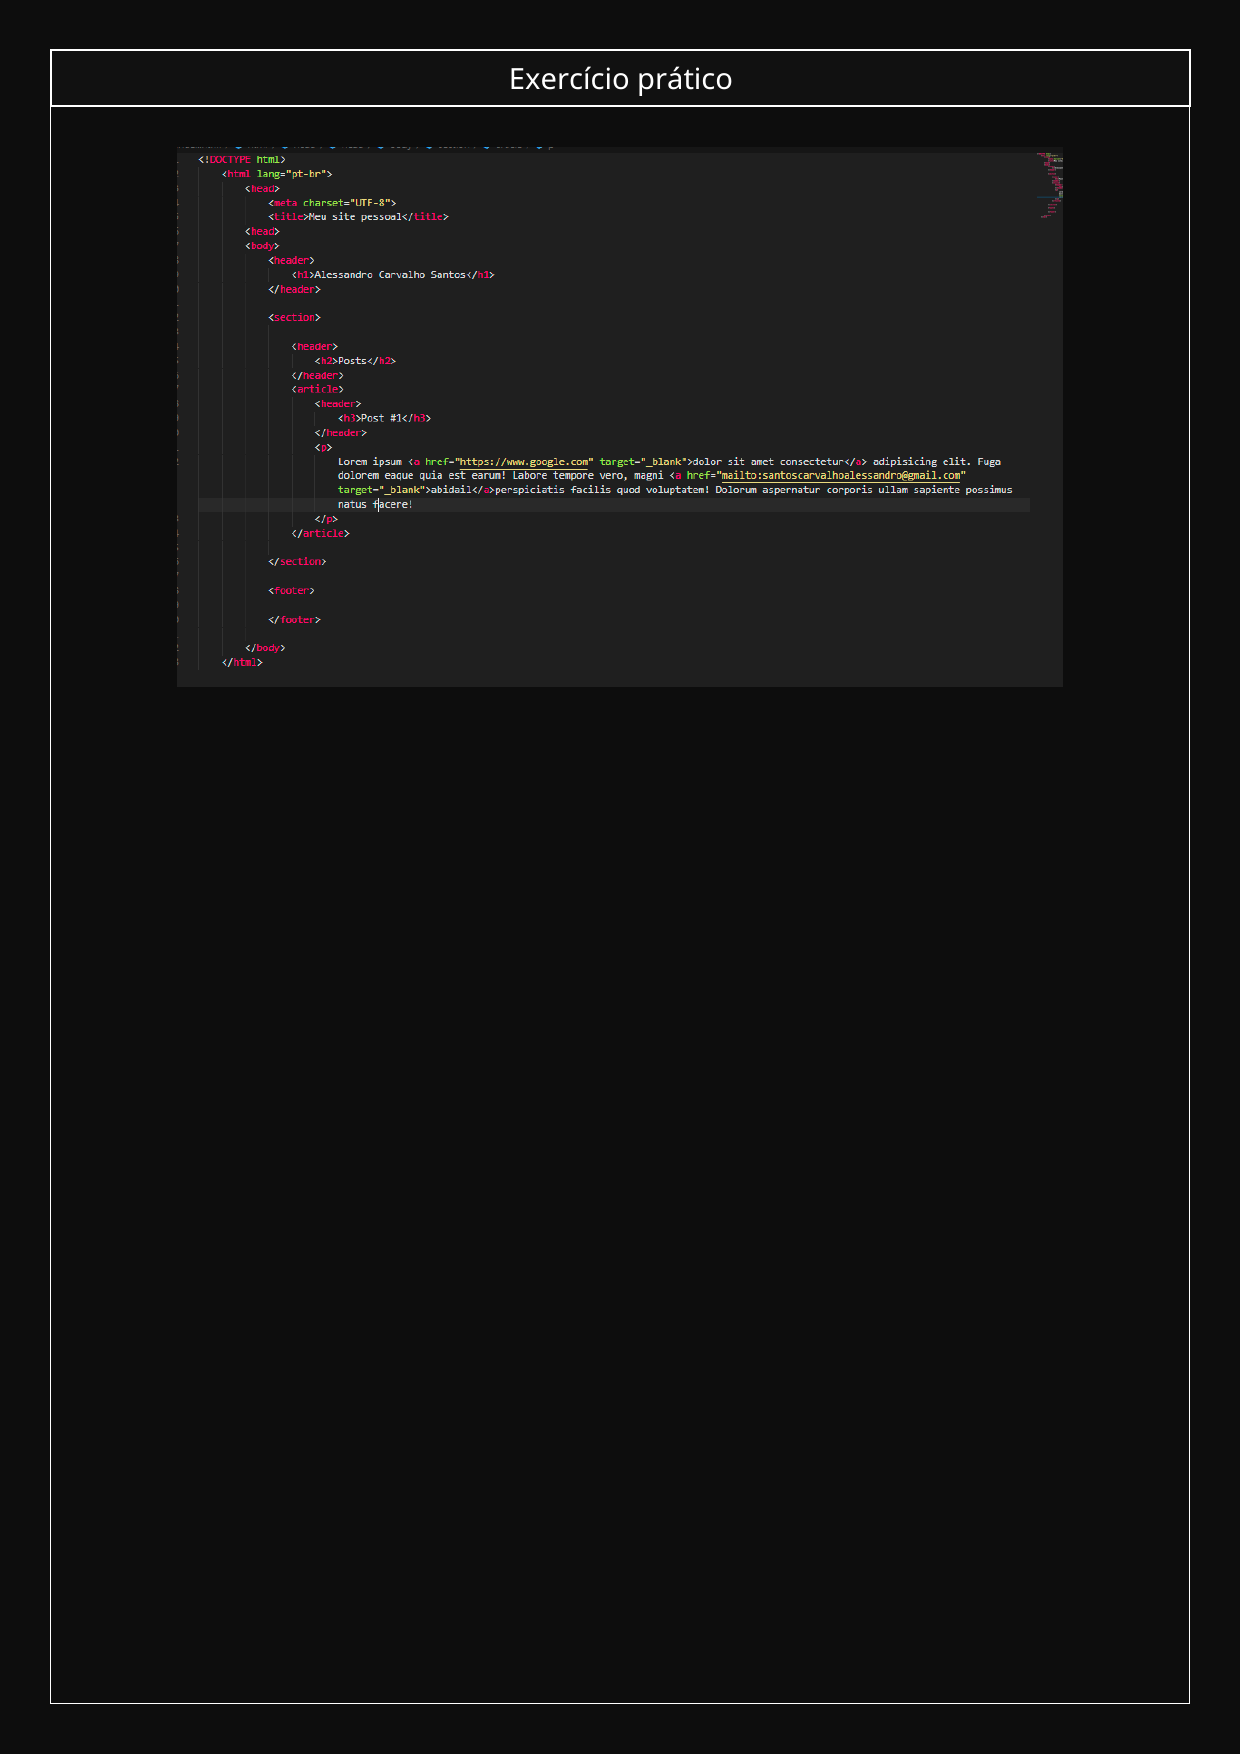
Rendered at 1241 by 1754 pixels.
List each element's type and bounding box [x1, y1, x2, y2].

picture [177, 147, 1063, 687]
